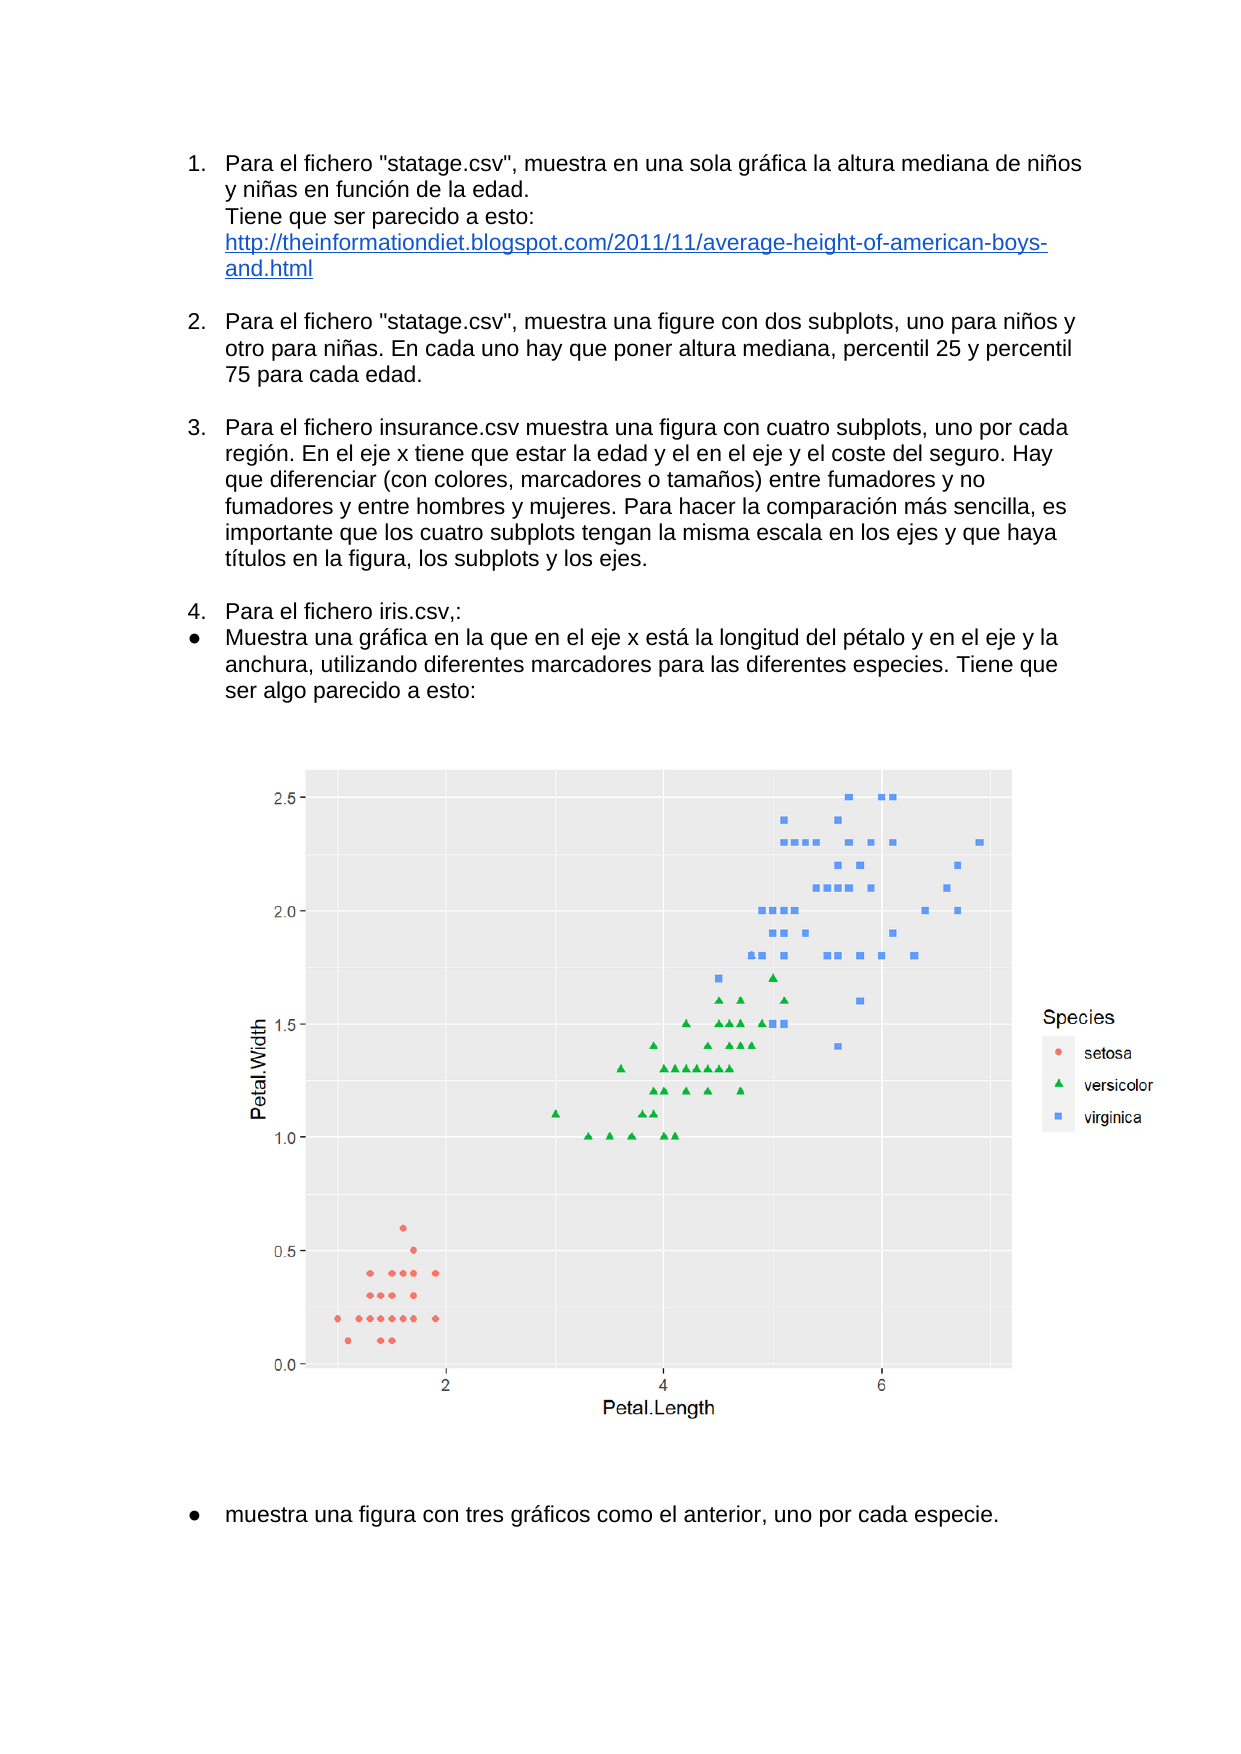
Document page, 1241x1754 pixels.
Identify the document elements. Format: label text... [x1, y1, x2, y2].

list Muestra una gráfica en la que en el eje x está la longitud del pétalo y en el eje y la anchura, utilizando diferentes marcadores para las diferentes especies. Tiene que ser algo parecido a esto: [187, 624, 1090, 703]
list Para el fichero "statage.csv", muestra una figure con dos subplots, uno para niños y otro para niñas. En cada uno hay que poner altura mediana, percentil 25 y percentil 75 para cada edad. [187, 308, 1090, 413]
picture [225, 754, 1166, 1424]
list Para el fichero "statage.csv", muestra en una sola gráfica la altura mediana de niños y niñas en función de la edad. Tiene que ser parecido a esto: http://theinformationdiet.blogspot.com/2011/11/average-height-of-american-boys-and.html [187, 150, 1090, 308]
list Para el fichero iris.csv,: [187, 598, 1090, 624]
list Para el fichero insurance.csv muestra una figura con cuatro subplots, uno por cada región. En el eje x tiene que estar la edad y el en el eje y el coste del seguro. Hay que diferenciar (con colores, marcadores o tamaños) entre fumadores y no fumadores y entre hombres y mujeres. Para hacer la comparación más sencilla, es importante que los cuatro subplots tengan la misma escala en los ejes y que haya títulos en la figura, los subplots y los ejes. [187, 413, 1090, 598]
list muestra una figura con tres gráficos como el anterior, uno por cada especie. [187, 1501, 1090, 1528]
